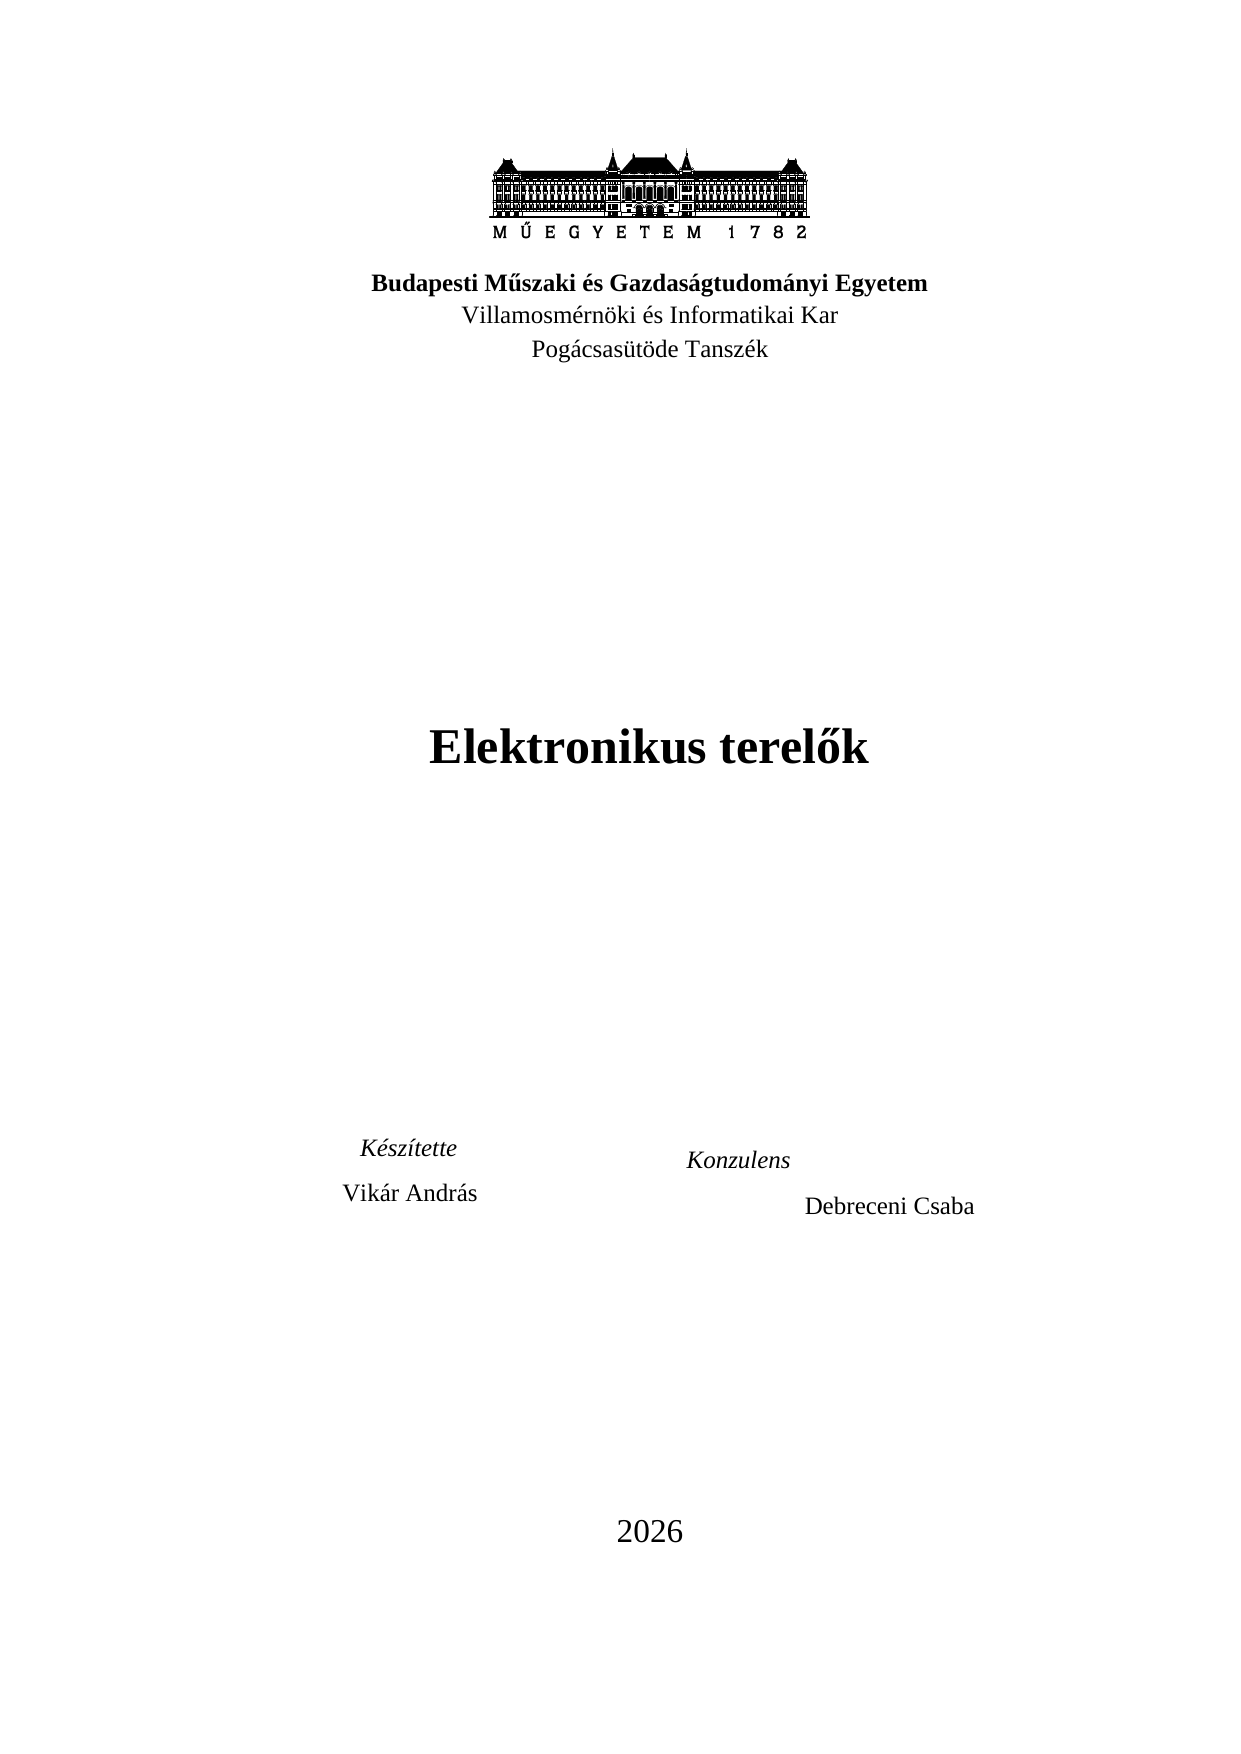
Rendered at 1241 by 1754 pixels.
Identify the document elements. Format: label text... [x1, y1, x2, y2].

text 2014 [207, 1511, 1092, 1549]
text Villamosmérnöki és Informatikai Kar [207, 301, 1092, 329]
text Budapesti Műszaki és Gazdaságtudományi Egyetem [207, 268, 1092, 296]
text Kollaboratív modellező keretrendszer fejlesztése [207, 717, 1092, 774]
text Készítette [207, 1133, 613, 1161]
text Konzulens [207, 1178, 613, 1207]
